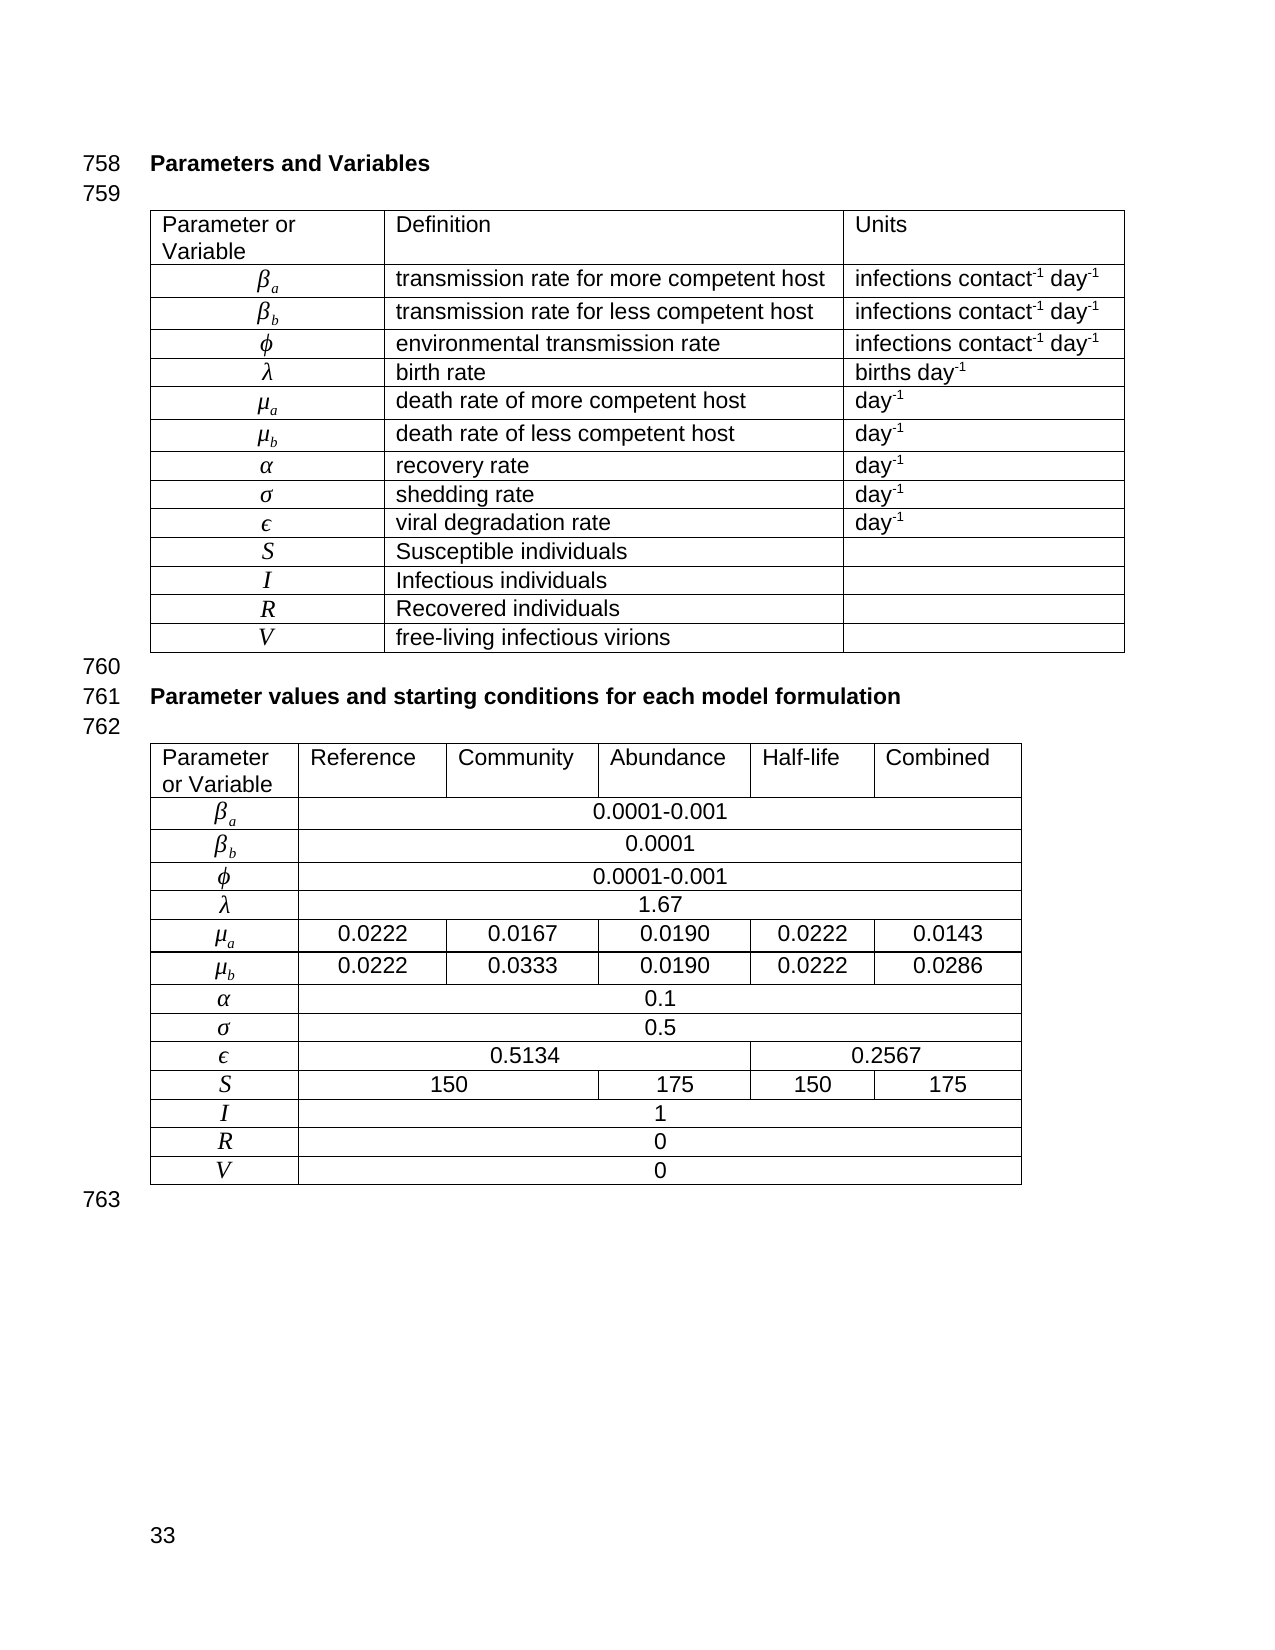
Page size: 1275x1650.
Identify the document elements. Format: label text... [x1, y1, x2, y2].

table_cell [151, 1157, 298, 1184]
table_cell death rate of less competent host [385, 420, 843, 451]
table_cell 0.0190 [599, 953, 750, 984]
table_cell transmission rate for less competent host [385, 298, 843, 329]
table_header Combined [875, 744, 1021, 797]
table_cell 0.2567 [751, 1042, 1021, 1070]
table_cell environmental transmission rate [385, 330, 843, 358]
table_cell 0.5 [299, 1014, 1021, 1041]
table_cell free-living infectious virions [385, 624, 843, 652]
table_cell 0.0222 [751, 953, 874, 984]
table_cell day-1 [844, 481, 1124, 508]
table_header Parameter or Variable [151, 211, 384, 264]
table_cell [844, 595, 1124, 623]
table_cell [844, 624, 1124, 652]
table_header Units [844, 211, 1124, 264]
table_cell [151, 920, 298, 951]
table_cell Recovered individuals [385, 595, 843, 623]
table_cell [151, 985, 298, 1012]
table_cell 0.0167 [447, 920, 598, 951]
table_cell 150 [299, 1071, 598, 1098]
table_cell Susceptible individuals [385, 538, 843, 566]
table_cell 0.5134 [299, 1042, 750, 1070]
table_cell [151, 420, 384, 451]
table_cell [151, 863, 298, 890]
table_cell 0 [299, 1128, 1021, 1156]
table_header Abundance [599, 744, 750, 797]
table_cell [151, 798, 298, 829]
table_cell 0.0001-0.001 [299, 798, 1021, 829]
table_cell birth rate [385, 359, 843, 386]
table_cell [151, 538, 384, 566]
table_header Definition [385, 211, 843, 264]
table_cell day-1 [844, 509, 1124, 537]
table_cell day-1 [844, 452, 1124, 480]
table_cell 0.0143 [875, 920, 1021, 951]
table_cell 150 [751, 1071, 874, 1098]
table_cell 0.0333 [447, 953, 598, 984]
table_cell 175 [875, 1071, 1021, 1098]
table_header Half-life [751, 744, 874, 797]
table_cell 0.0222 [751, 920, 874, 951]
table_cell death rate of more competent host [385, 387, 843, 419]
table_cell [151, 298, 384, 329]
table_cell 0.0222 [299, 920, 446, 951]
table_cell [844, 538, 1124, 566]
table_cell 0.0286 [875, 953, 1021, 984]
table_cell 0.0190 [599, 920, 750, 951]
table_cell 1.67 [299, 891, 1021, 919]
table_cell infections contact-1 day-1 [844, 298, 1124, 329]
table_cell viral degradation rate [385, 509, 843, 537]
table_cell infections contact-1 day-1 [844, 265, 1124, 297]
table_cell 0.0001 [299, 830, 1021, 862]
table_cell Infectious individuals [385, 567, 843, 594]
table_cell [151, 1100, 298, 1127]
table_cell [151, 481, 384, 508]
table_cell [151, 1071, 298, 1098]
table_cell day-1 [844, 420, 1124, 451]
table_cell 0 [299, 1157, 1021, 1184]
table_cell [151, 953, 298, 984]
table_cell 175 [599, 1071, 750, 1098]
table_cell [844, 567, 1124, 594]
table_cell [151, 387, 384, 419]
table_header Parameter or Variable [151, 744, 298, 797]
table_cell [151, 830, 298, 862]
table_cell [151, 509, 384, 537]
text Parameter values and starting conditions for each model formulation [150, 683, 1125, 709]
table_cell [151, 1042, 298, 1070]
table_cell [151, 624, 384, 652]
table_cell [151, 891, 298, 919]
table_cell [151, 330, 384, 358]
table_cell 0.1 [299, 985, 1021, 1012]
table_cell infections contact-1 day-1 [844, 330, 1124, 358]
table_cell [151, 567, 384, 594]
table_cell recovery rate [385, 452, 843, 480]
table_cell [151, 595, 384, 623]
table_cell [151, 452, 384, 480]
table_cell [151, 1014, 298, 1041]
table_cell [151, 265, 384, 297]
table_cell [151, 1128, 298, 1156]
table_cell 1 [299, 1100, 1021, 1127]
table_cell 0.0001-0.001 [299, 863, 1021, 890]
text Parameters and Variables [150, 150, 1125, 176]
table_cell day-1 [844, 387, 1124, 419]
table_header Reference [299, 744, 446, 797]
table_cell births day-1 [844, 359, 1124, 386]
table_cell transmission rate for more competent host [385, 265, 843, 297]
table_cell [151, 359, 384, 386]
table_cell 0.0222 [299, 953, 446, 984]
table_cell shedding rate [385, 481, 843, 508]
table_header Community [447, 744, 598, 797]
